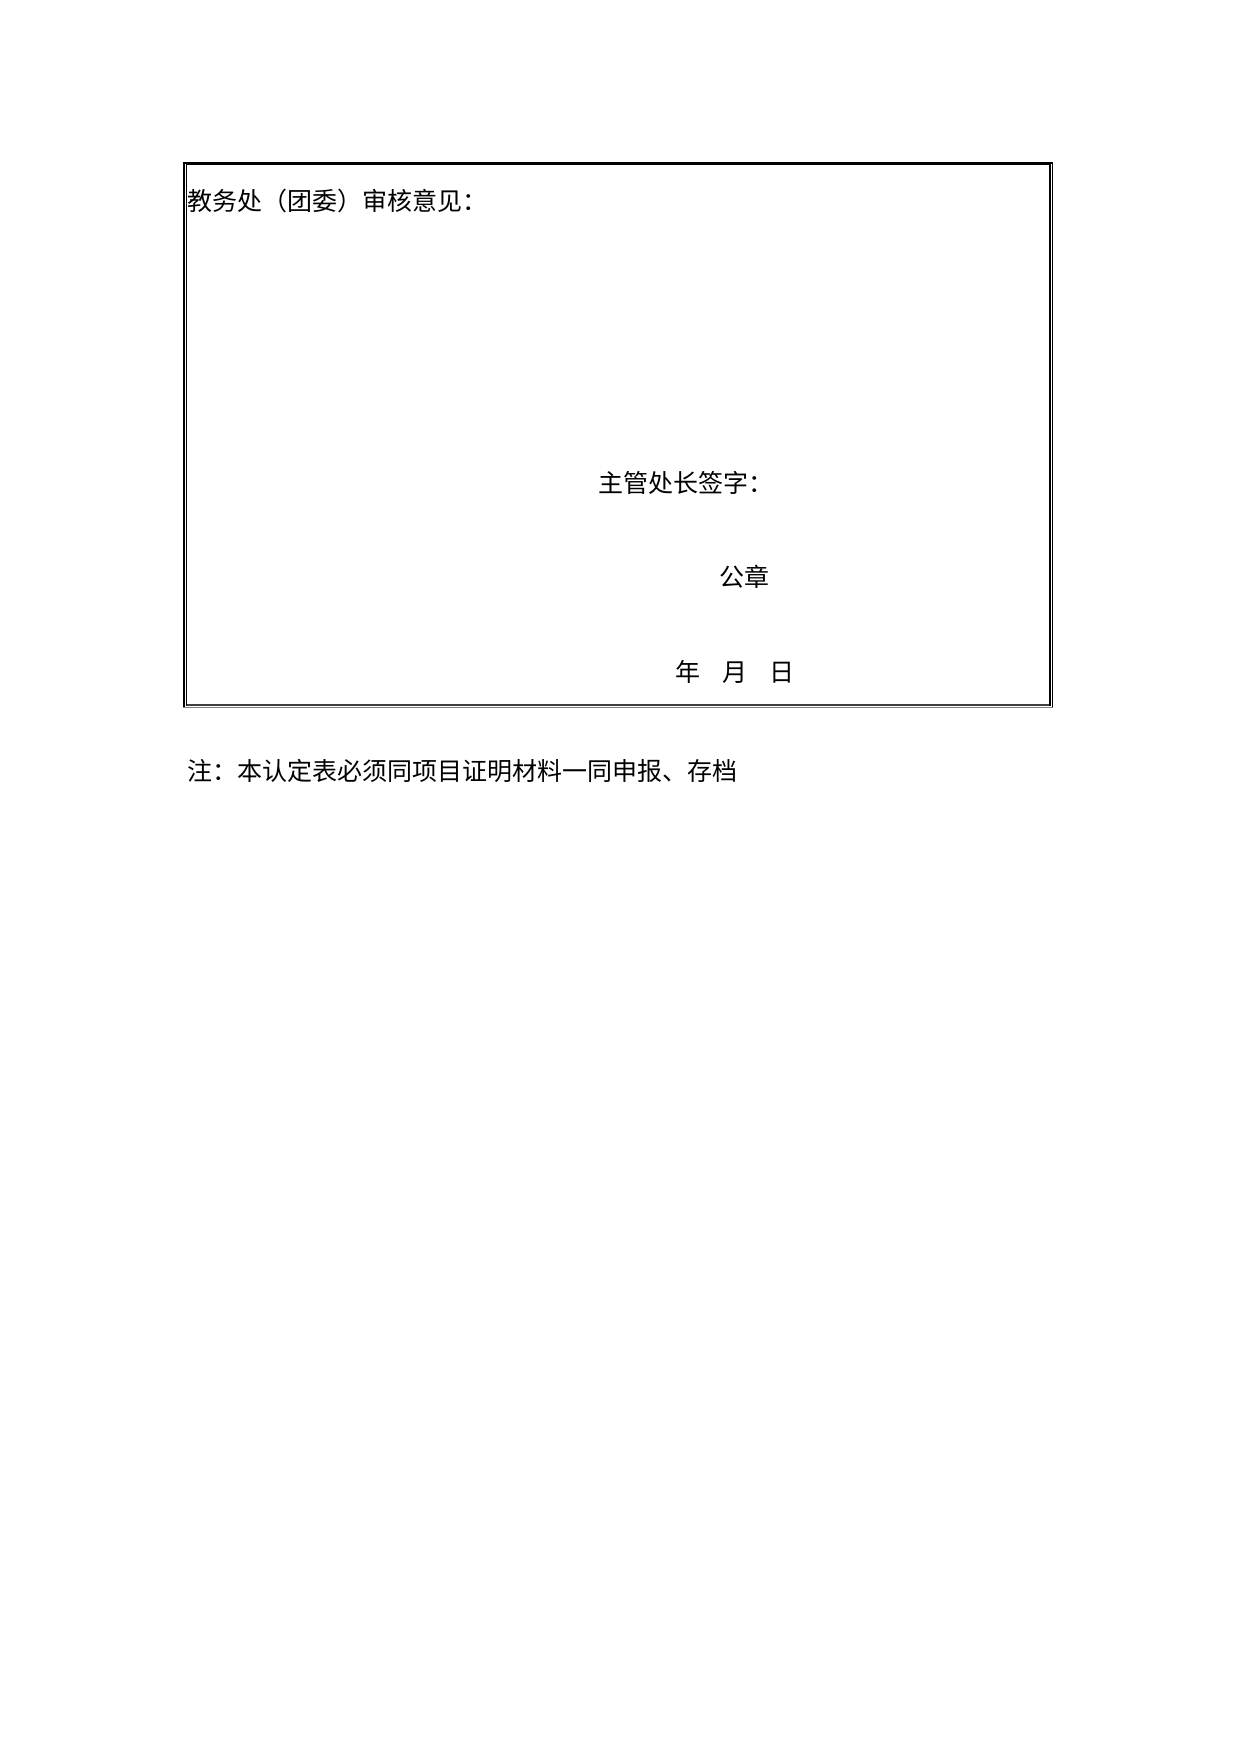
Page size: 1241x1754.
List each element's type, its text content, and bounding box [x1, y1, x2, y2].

text 注：本认定表必须同项目证明材料一同申报、存档 [187, 737, 1053, 802]
table_cell 教务处（团委）审核意见： 主管处长签字： 公章 年 月 日 [187, 165, 1049, 704]
